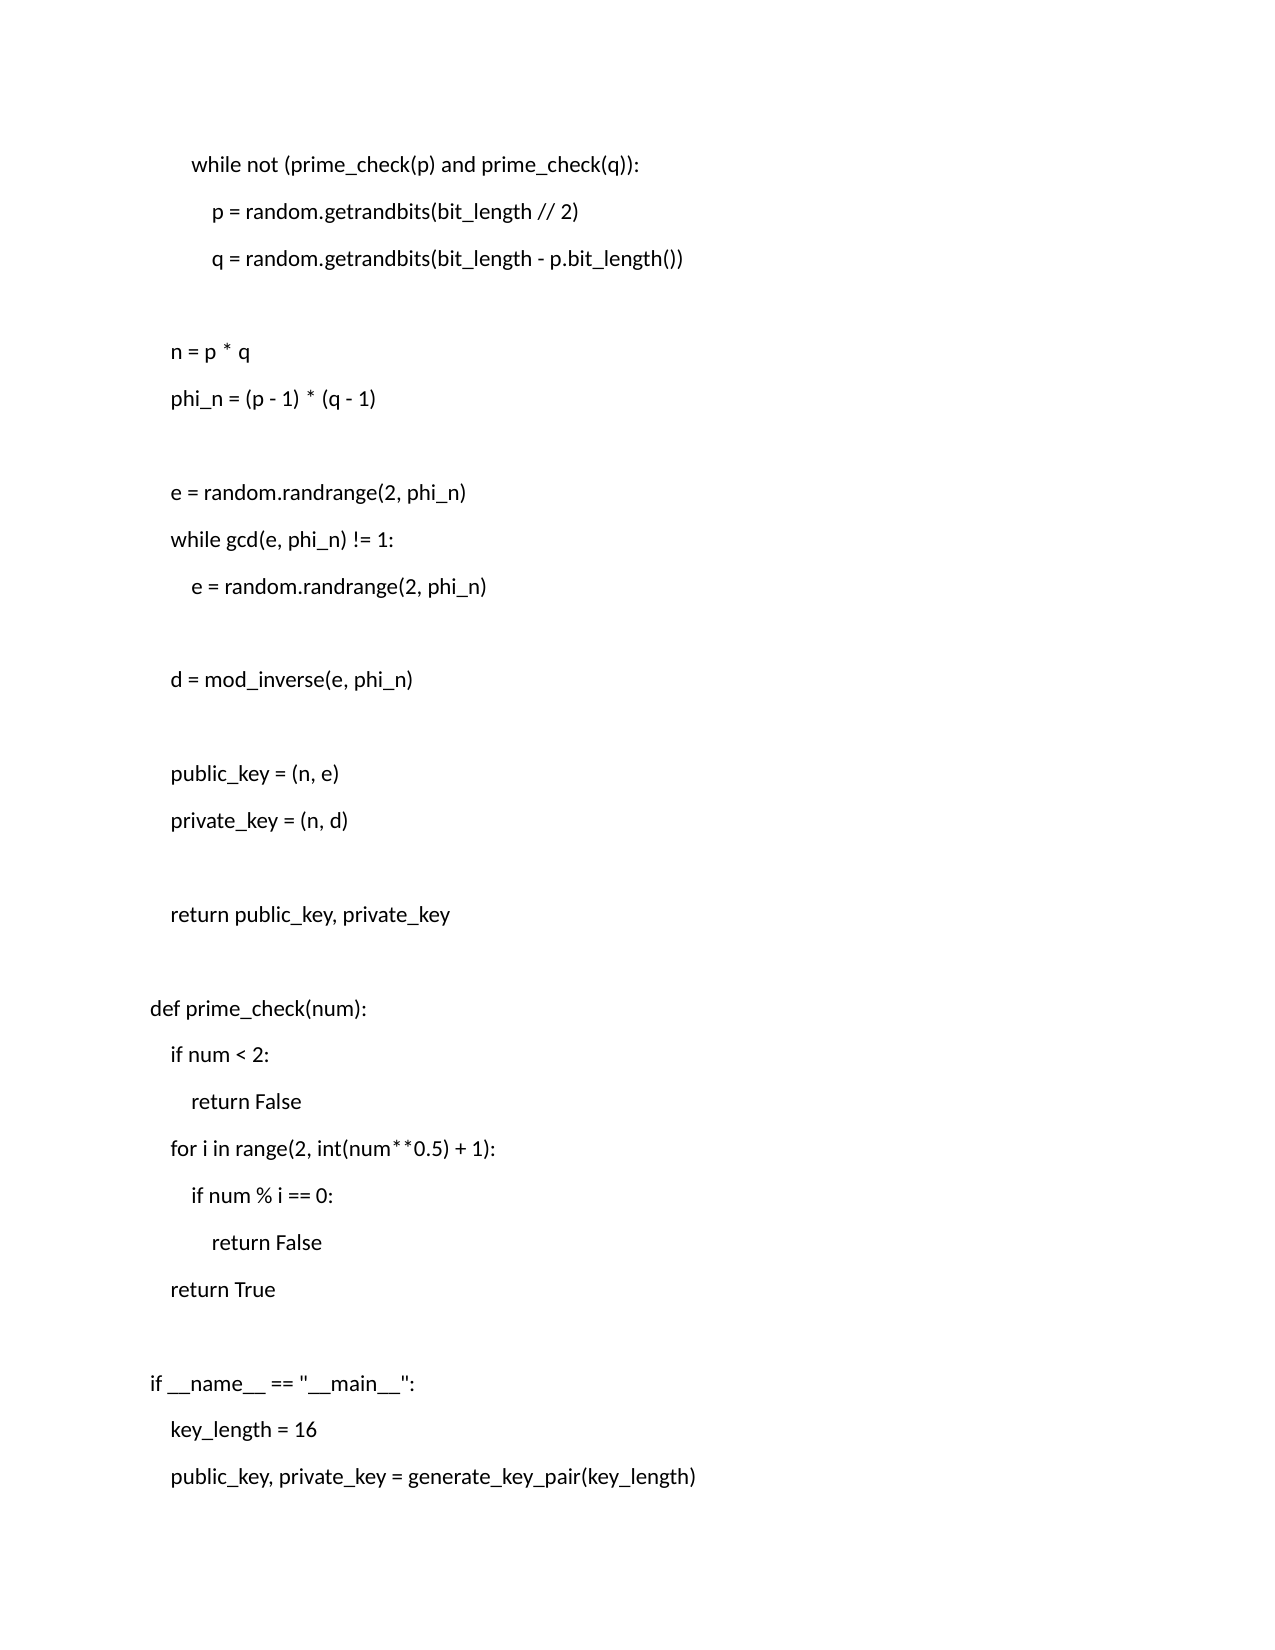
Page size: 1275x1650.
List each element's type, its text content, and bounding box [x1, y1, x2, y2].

text return False [150, 1228, 1125, 1256]
text phi_n = (p - 1) * (q - 1) [150, 384, 1125, 412]
text p = random.getrandbits(bit_length // 2) [150, 197, 1125, 225]
text return public_key, private_key [150, 900, 1125, 928]
text public_key, private_key = generate_key_pair(key_length) [150, 1462, 1125, 1491]
text def prime_check(num): [150, 994, 1125, 1022]
text e = random.randrange(2, phi_n) [150, 572, 1125, 600]
text return False [150, 1087, 1125, 1116]
text key_length = 16 [150, 1416, 1125, 1444]
text while not (prime_check(p) and prime_check(q)): [150, 150, 1125, 178]
text while gcd(e, phi_n) != 1: [150, 525, 1125, 553]
text public_key = (n, e) [150, 759, 1125, 787]
text private_key = (n, d) [150, 806, 1125, 834]
text if num < 2: [150, 1041, 1125, 1069]
text e = random.randrange(2, phi_n) [150, 478, 1125, 506]
text return True [150, 1275, 1125, 1303]
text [150, 244, 1125, 272]
text if __name__ == "__main__": [150, 1369, 1125, 1397]
text if num % i == 0: [150, 1181, 1125, 1209]
text n = p * q [150, 337, 1125, 366]
text for i in range(2, int(num**0.5) + 1): [150, 1134, 1125, 1162]
text d = mod_inverse(e, phi_n) [150, 666, 1125, 694]
